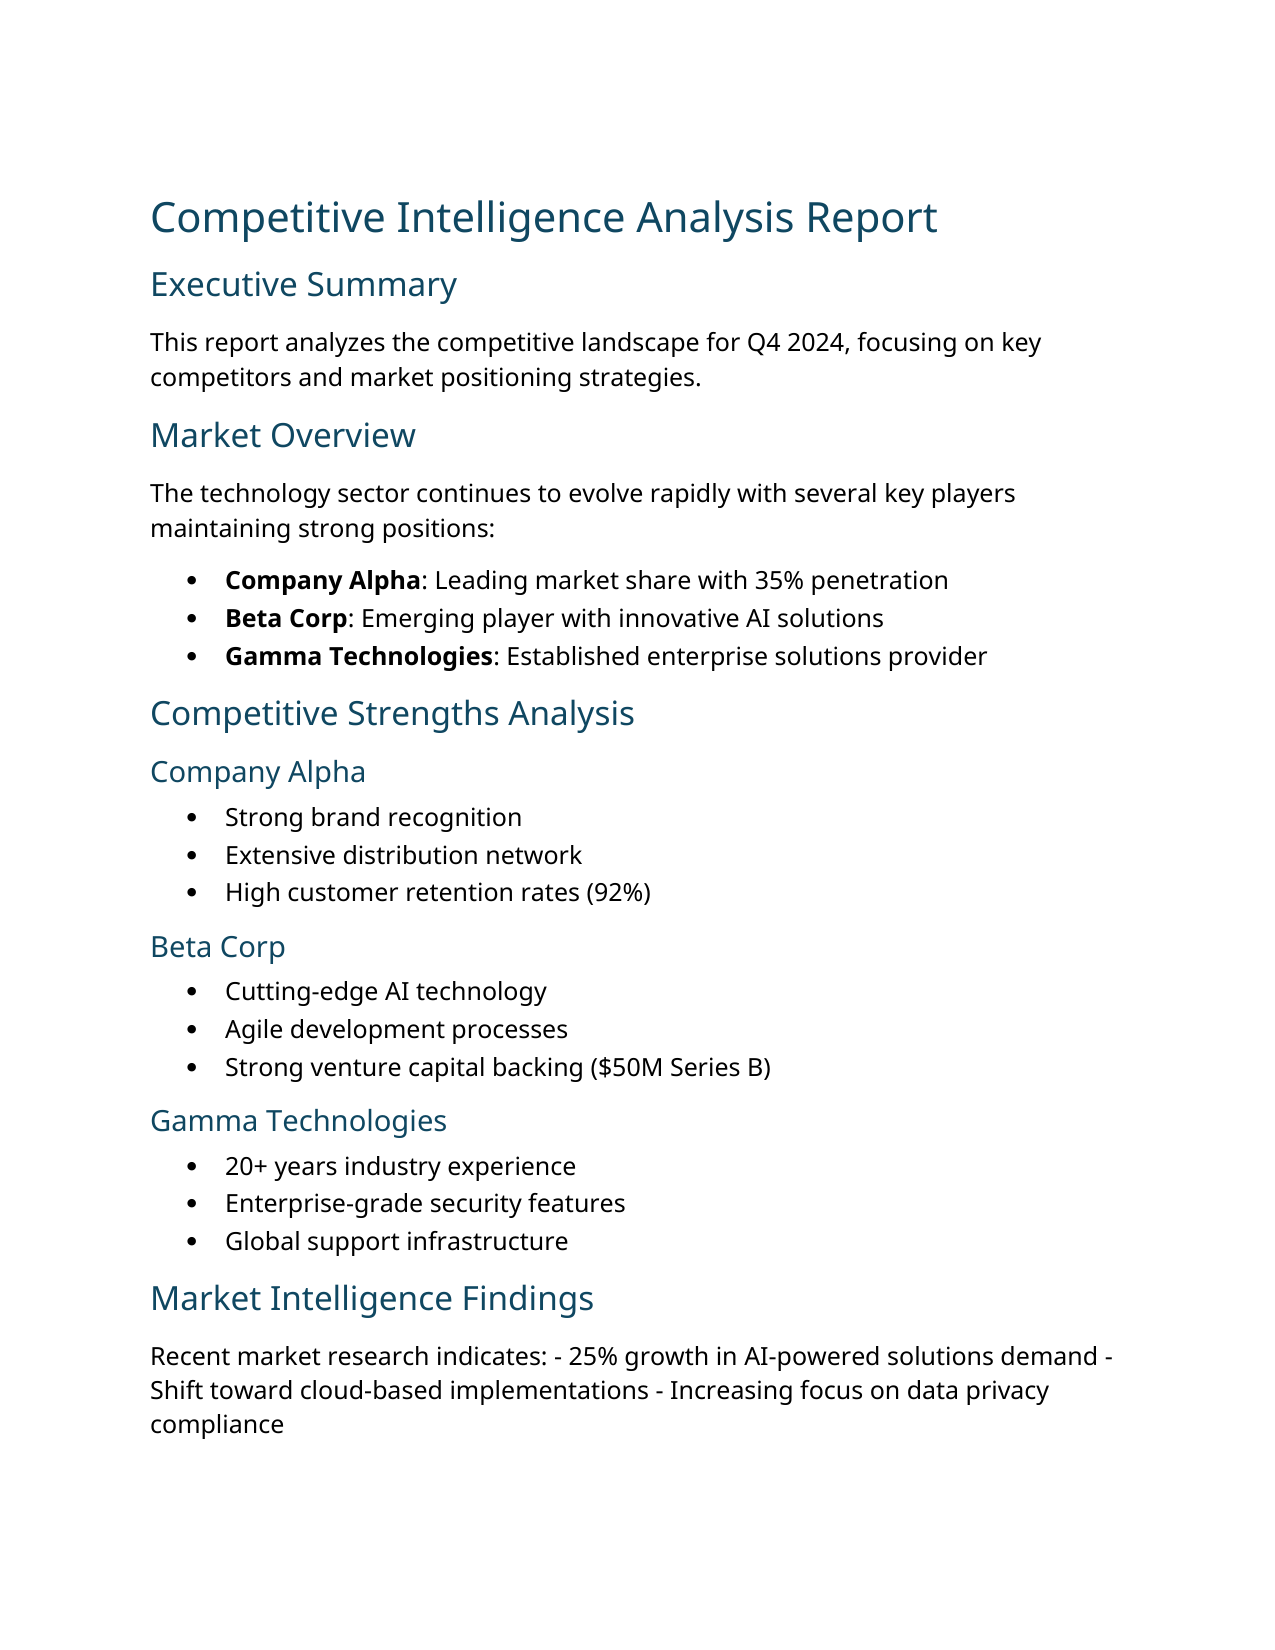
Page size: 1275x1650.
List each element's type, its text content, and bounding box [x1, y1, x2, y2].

list 20+ years industry experience [187, 1148, 1125, 1182]
list Beta Corp: Emerging player with innovative AI solutions [187, 601, 1125, 635]
subtitle Market Intelligence Findings [150, 1274, 1125, 1320]
list Strong venture capital backing ($50M Series B) [187, 1049, 1125, 1083]
list Agile development processes [187, 1012, 1125, 1046]
subtitle Company Alpha [150, 751, 1125, 791]
text Recent market research indicates: - 25% growth in AI-powered solutions demand - Shift toward cloud-based implementations - Increasing focus on data privacy compliance [150, 1339, 1125, 1441]
subtitle Gamma Technologies [150, 1100, 1125, 1140]
subtitle Beta Corp [150, 926, 1125, 966]
list Extensive distribution network [187, 837, 1125, 871]
subtitle Executive Summary [150, 261, 1125, 306]
subtitle Competitive Intelligence Analysis Report [150, 187, 1125, 244]
text The technology sector continues to evolve rapidly with several key players maintaining strong positions: [150, 476, 1125, 544]
list Enterprise-grade security features [187, 1186, 1125, 1220]
list Gamma Technologies: Established enterprise solutions provider [187, 639, 1125, 673]
list Strong brand recognition [187, 799, 1125, 833]
subtitle Competitive Strengths Analysis [150, 689, 1125, 735]
list Cutting-edge AI technology [187, 974, 1125, 1008]
subtitle Market Overview [150, 412, 1125, 457]
list Global support infrastructure [187, 1224, 1125, 1258]
list High customer retention rates (92%) [187, 875, 1125, 909]
text This report analyzes the competitive landscape for Q4 2024, focusing on key competitors and market positioning strategies. [150, 325, 1125, 393]
list Company Alpha: Leading market share with 35% penetration [187, 563, 1125, 597]
